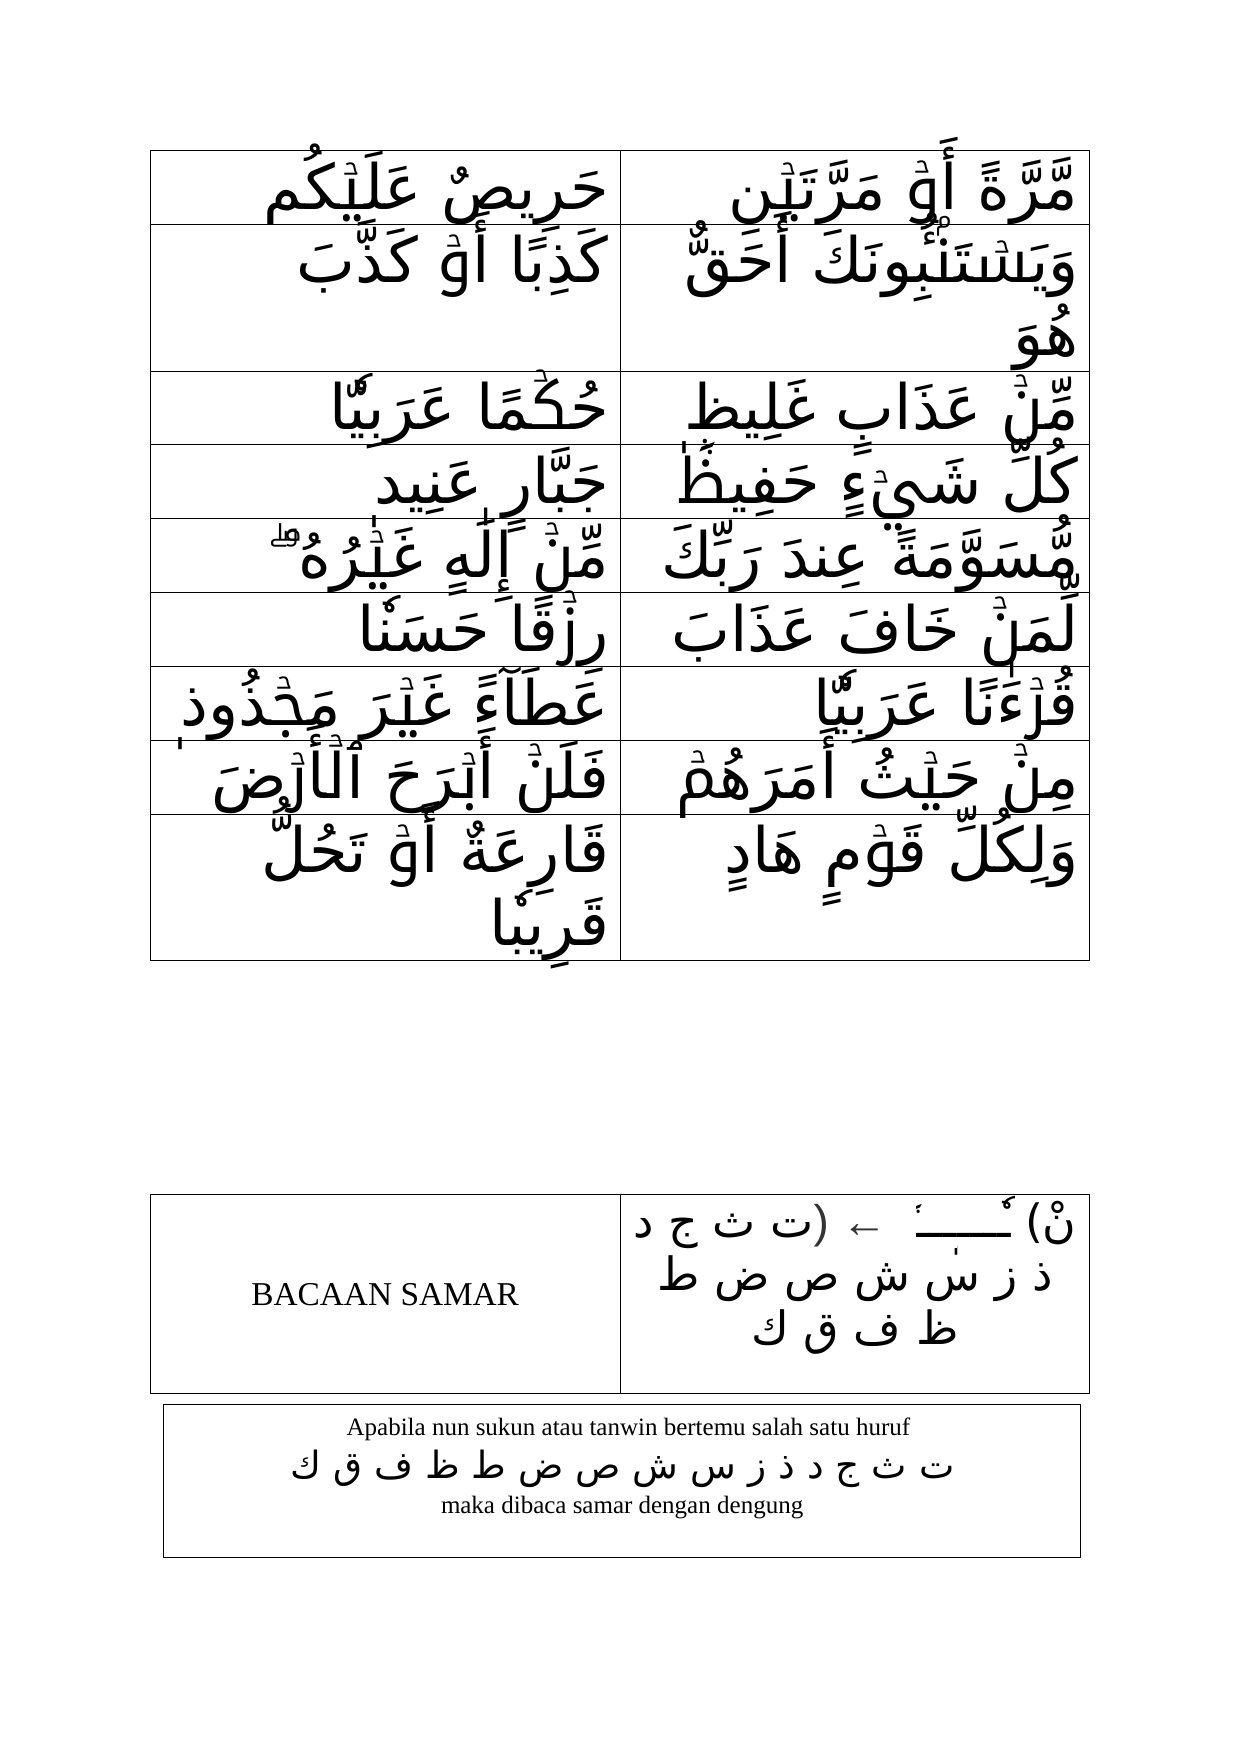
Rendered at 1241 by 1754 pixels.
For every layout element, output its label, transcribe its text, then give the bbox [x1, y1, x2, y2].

table_cell حُكۡمًا عَرَبِيّٗا [151, 372, 620, 444]
table_cell وَلِكُلِّ قَوۡمٍ هَادٍ [621, 815, 1089, 960]
table_cell فَلَنۡ أَبۡرَحَ ٱلۡأَرۡضَ [151, 741, 620, 814]
table_cell جَبَّارٍ عَنِيدٖ [151, 445, 620, 518]
table_header BACAAN SAMAR [151, 1195, 620, 1393]
table_cell رِزۡقًا حَسَنٗا [151, 593, 620, 666]
table_cell مَّرَّةً أَوۡ مَرَّتَيۡنِ [621, 151, 1089, 224]
table_cell مِّنۡ عَذَابٍ غَلِيظٖ [621, 372, 1089, 444]
table_cell حَرِيصٌ عَلَيۡكُم [151, 151, 620, 224]
table_cell كُلِّ شَيۡءٍ حَفِيظٞ [621, 445, 1089, 518]
table_cell مِنۡ حَيۡثُ أَمَرَهُمۡ [621, 741, 1089, 814]
table_cell عَطَآءً غَيۡرَ مَجۡذُوذٖ [151, 667, 620, 740]
table_cell مُّسَوَّمَةً عِندَ رَبِّكَ [621, 519, 1089, 592]
table_cell قُرۡءَٰنًا عَرَبِيّٗا [621, 667, 1089, 740]
table_cell لِّمَنۡ خَافَ عَذَابَ [621, 593, 1089, 666]
table_header نْ) ـٗـــٖـــٞ ← (ت ث ج د ذ ز س ش ص ض ط ظ ف ق ك [621, 1195, 1089, 1393]
table_cell كَذِبًا أَوۡ كَذَّبَ [151, 225, 620, 371]
table_cell مِّنۡ إِلَٰهٍ غَيۡرُهُۥۖ [151, 519, 620, 592]
table_cell قَارِعَةٌ أَوۡ تَحُلُّ قَرِيبٗا [151, 815, 620, 960]
table_cell وَيَسۡتَنۢبِ‍ُٔونَكَ أَحَقٌّ هُوَ [621, 225, 1089, 371]
